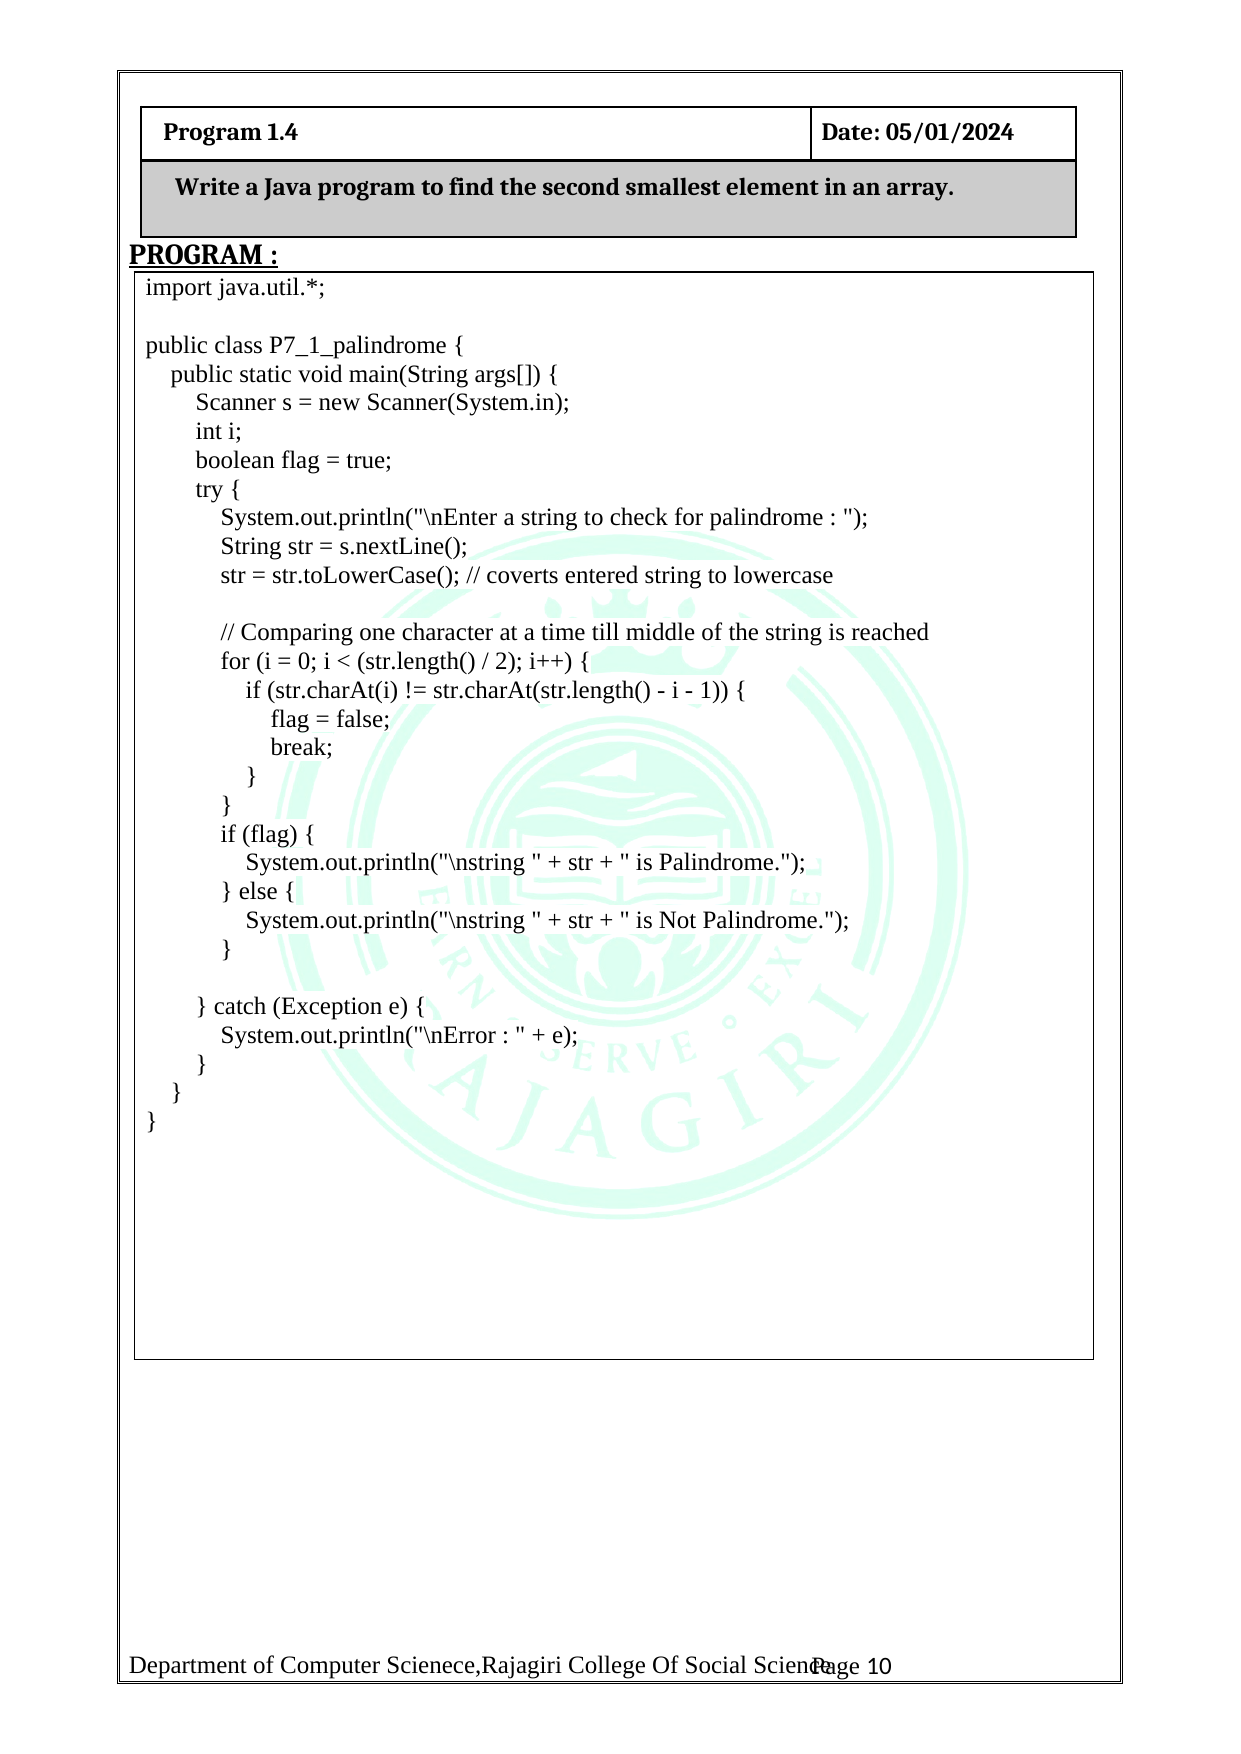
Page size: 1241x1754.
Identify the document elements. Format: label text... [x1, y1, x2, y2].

table_cell Write a Java program to find the second smallest element in an array. [142, 162, 1075, 236]
table_header import java.util.*; public class P7_1_palindrome { public static void main(String args[]) { Scanner s = new Scanner(System.in); int i; boolean flag = true; try { System.out.println("\nEnter a string to check for palindrome : "); String str = s.nextLine(); str = str.toLowerCase(); // coverts entered string to lowercase // Comparing one character at a time till middle of the string is reached for (i = 0; i < (str.length() / 2); i++) { if (str.charAt(i) != str.charAt(str.length() - i - 1)) { flag = false; break; } } if (flag) { System.out.println("\nstring " + str + " is Palindrome."); } else { System.out.println("\nstring " + str + " is Not Palindrome."); } } catch (Exception e) { System.out.println("\nError : " + e); } } } [135, 273, 1093, 1359]
table_header Date: 05/01/2024 [812, 108, 1075, 159]
table_header Program 1.4 [142, 108, 810, 159]
text PROGRAM : [129, 162, 1111, 271]
